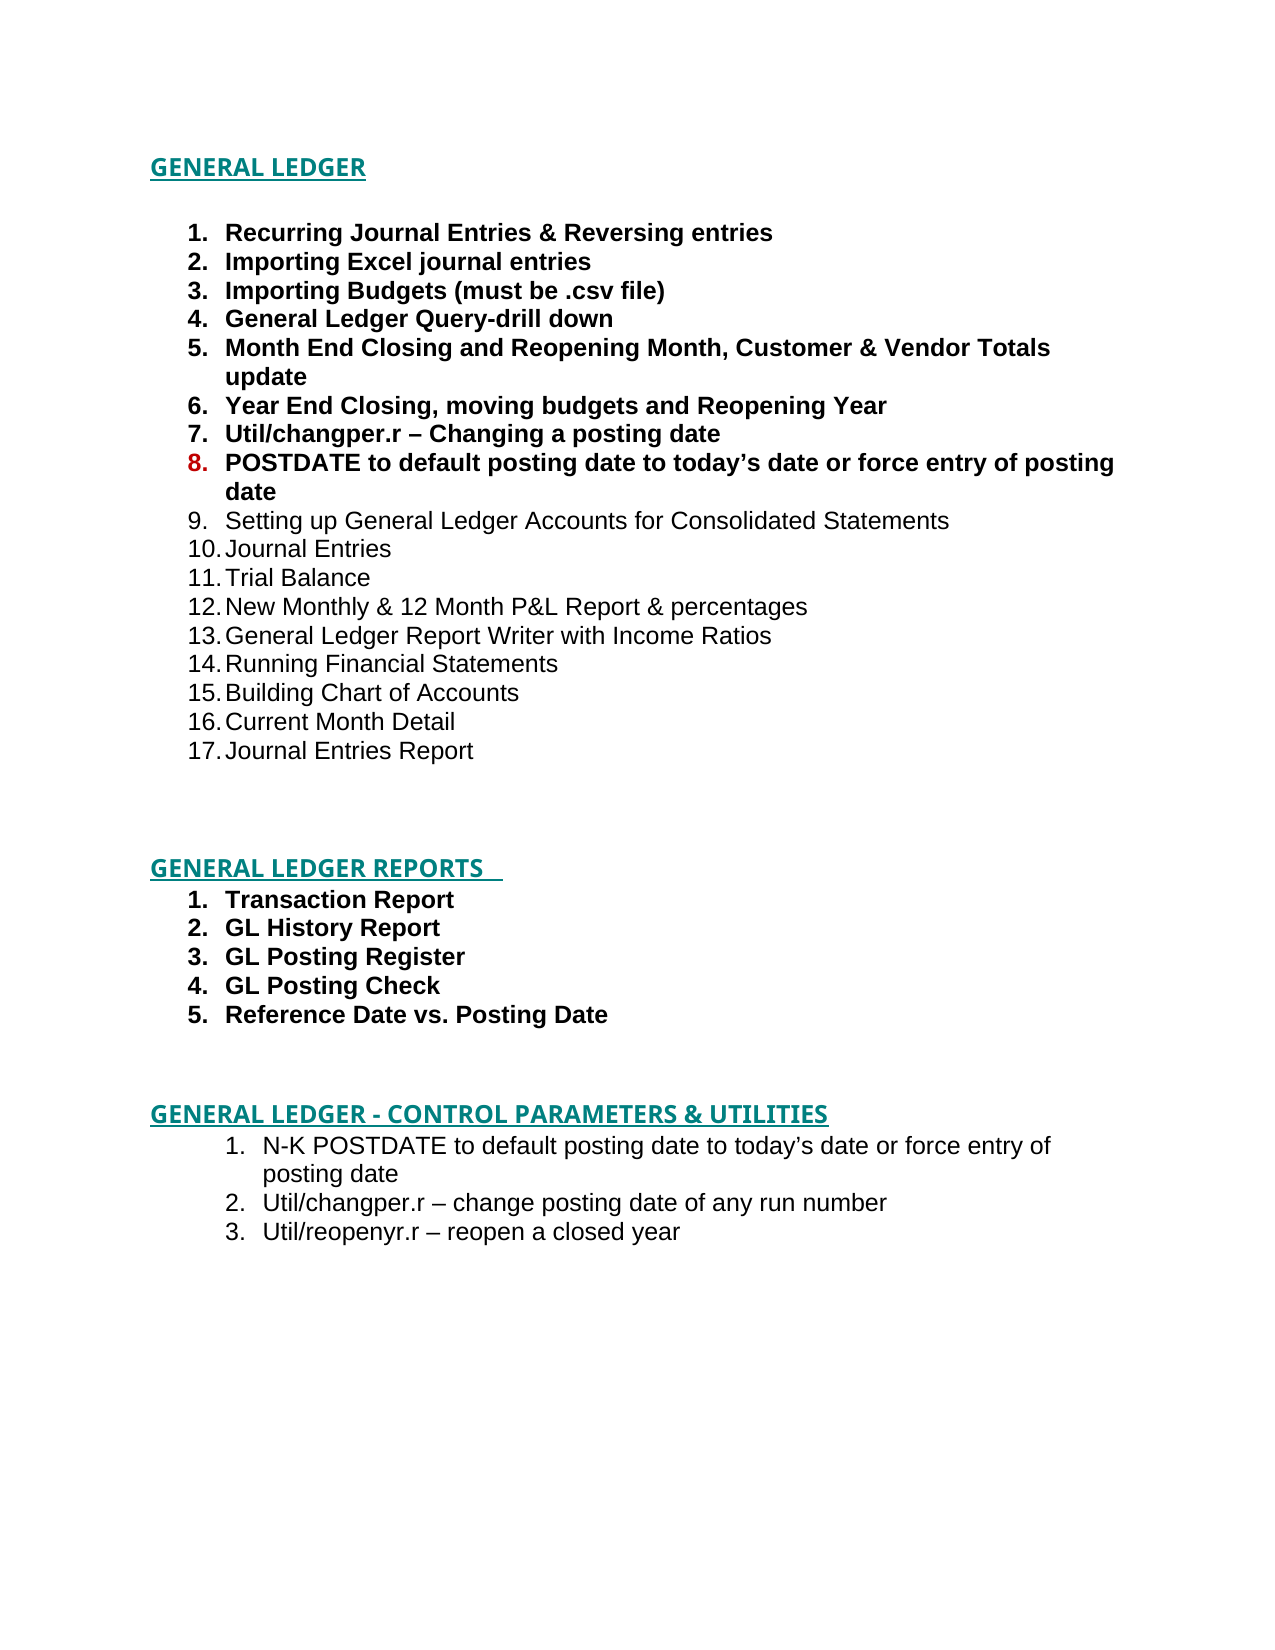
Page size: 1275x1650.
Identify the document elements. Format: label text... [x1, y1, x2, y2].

list Util/changper.r – Changing a posting date [187, 419, 1125, 448]
text GENERAL LEDGER REPORTS [150, 851, 1125, 885]
list Trial Balance [187, 563, 1125, 592]
list Running Financial Statements [187, 649, 1125, 678]
list Current onth Detail [187, 707, 1125, 736]
list Journal Entries [187, 534, 1125, 563]
list GL Posting Register [187, 942, 1125, 971]
list Transaction Report [187, 885, 1125, 913]
list Recurring Journal Entries & Reversing entries [187, 218, 1125, 247]
list Year End Closing, moving budgets and Reopening Year [187, 391, 1125, 419]
list Importing Excel journal entries [187, 247, 1125, 276]
subtitle General Ledger - Control Paraeters & UtilitieS [150, 1097, 1125, 1131]
list General Ledger Report Writer with Income Ratios [187, 621, 1125, 649]
list POSTDATE to default posting date to today’s date or force entry of posting date [187, 448, 1125, 506]
list GL History Report [187, 913, 1125, 942]
list Setting up General Ledger Accounts for Consolidated Statements [187, 506, 1125, 534]
list General Ledger Query-drill down [187, 304, 1125, 333]
list Building Chart of Accounts [187, 678, 1125, 707]
list Reference Date vs. Posting Date [187, 1000, 1125, 1028]
list Importing Budgets (must be .csv file) [187, 276, 1125, 304]
list Util/changper.r – change posting date of any run number [225, 1188, 1125, 1217]
list N-K POSTDATE to default posting date to today’s date or force entry of posting date [225, 1131, 1125, 1188]
text GENERAL LEDGER [150, 150, 1125, 218]
list Journal Entries Report [187, 736, 1125, 764]
list Util/reopenyr.r – reopen a closed year [225, 1217, 1125, 1246]
list New onthly & 12 onth P&L Report & percentages [187, 592, 1125, 621]
list GL Posting Check [187, 971, 1125, 1000]
list onth End Closing and Reopening Month, Customer & Vendor Totals update [187, 333, 1125, 391]
